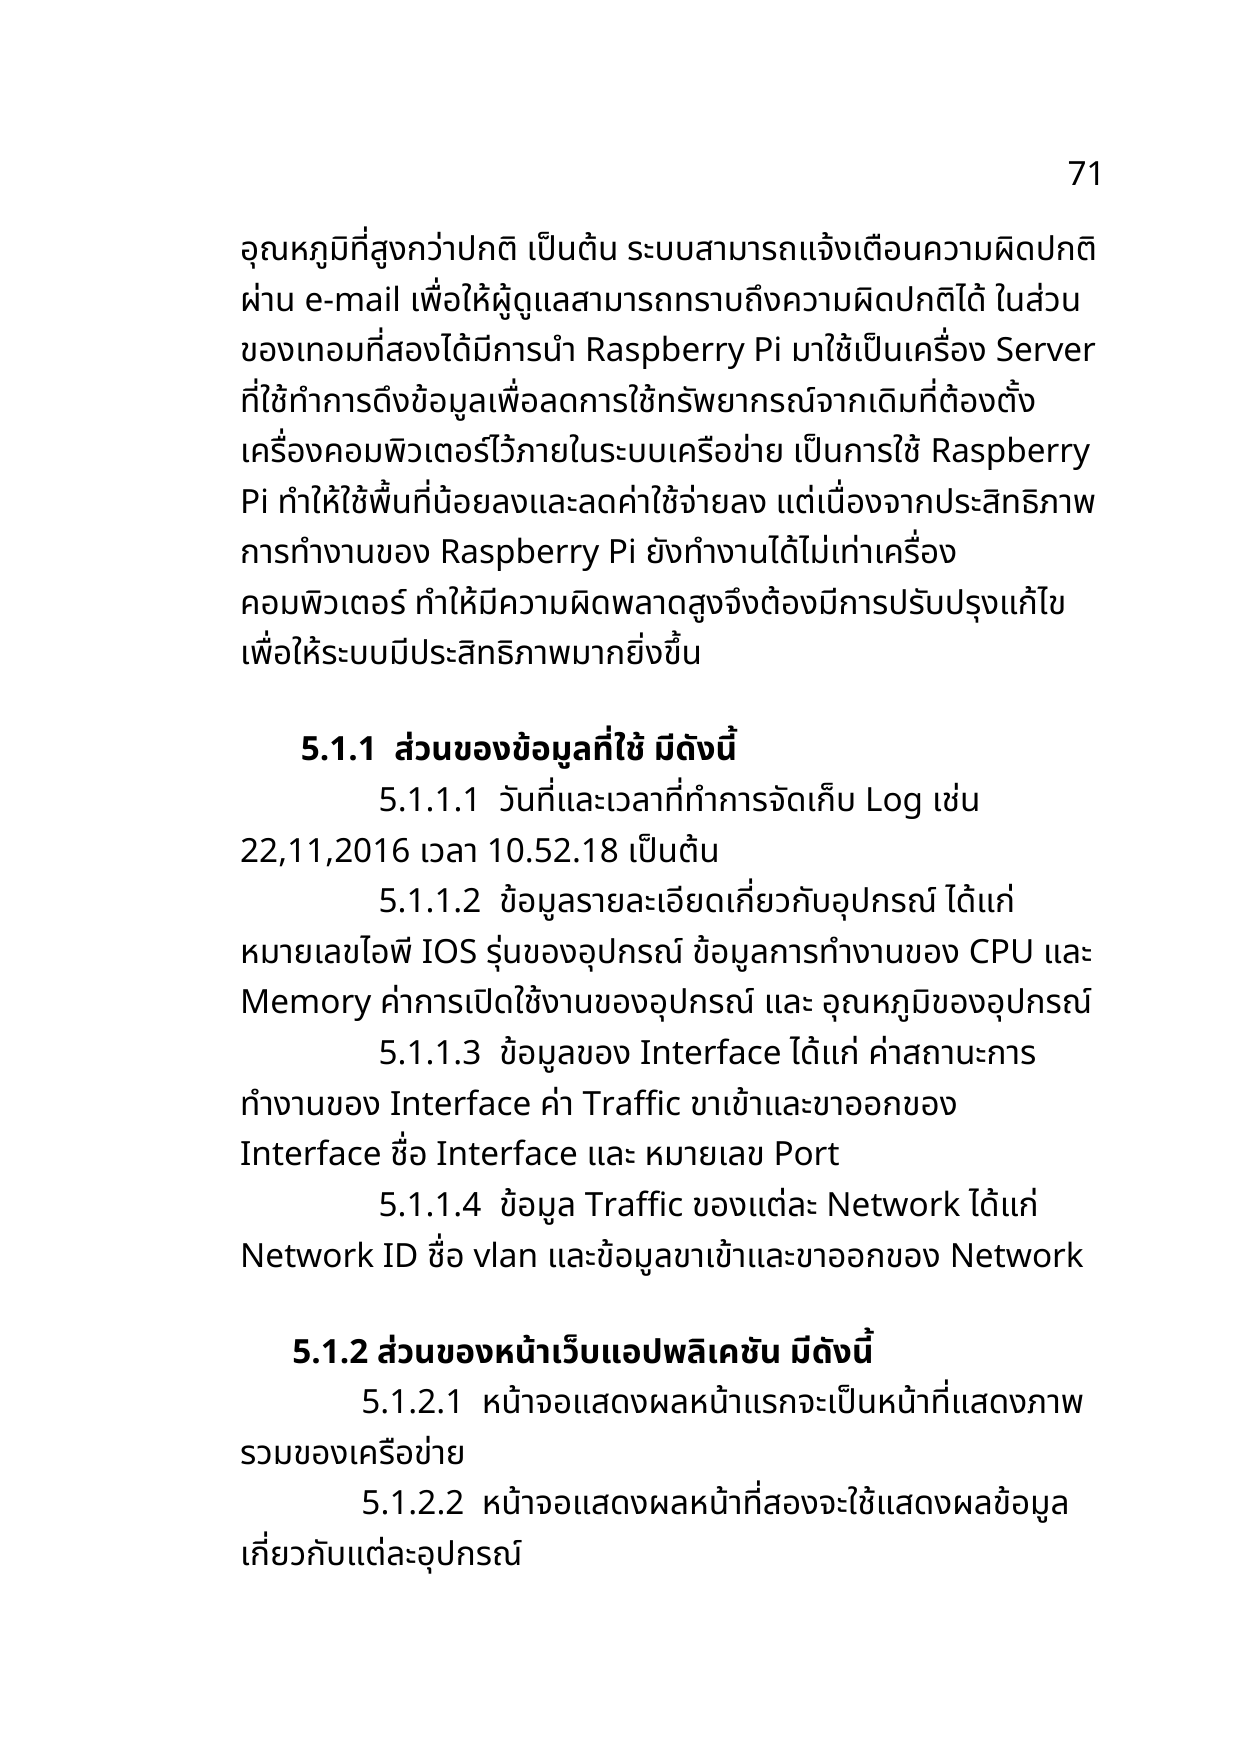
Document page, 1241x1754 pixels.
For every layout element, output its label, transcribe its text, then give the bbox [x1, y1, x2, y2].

text 5.1.1 ส่วนของข้อมูลที่ใช้ มีดังนี้ [240, 725, 1105, 776]
text 5.1.2 ส่วนของหน้าเว็บแอปพลิเคชัน มีดังนี้ [240, 1327, 1105, 1378]
text 5.1.2.1 หน้าจอแสดงผลหน้าแรกจะเป็นหน้าที่แสดงภาพรวมของเครือข่าย [240, 1378, 1105, 1479]
text 5.1.2.2 หน้าจอแสดงผลหน้าที่สองจะใช้แสดงผลข้อมูลเกี่ยวกับแต่ละอุปกรณ์ [240, 1479, 1105, 1580]
text อุณหภูมิที่สูงกว่าปกติ เป็นต้น ระบบสามารถแจ้งเตือนความผิดปกติผ่าน e-mail เพื่อให้ผู้ดูแลสามารถทราบถึงความผิดปกติได้ ในส่วนของเทอมที่สองได้มีการนำ Raspberry Pi มาใช้เป็นเครื่อง Server ที่ใช้ทำการดึงข้อมูลเพื่อลดการใช้ทรัพยากรณ์จากเดิมที่ต้องตั้งเครื่องคอมพิวเตอร์ไว้ภายในระบบเครือข่าย เป็นการใช้ Raspberry Pi ทำให้ใช้พื้นที่น้อยลงและลดค่าใช้จ่ายลง แต่เนื่องจากประสิทธิภาพการทำงานของ Raspberry Pi ยังทำงานได้ไม่เท่าเครื่องคอมพิวเตอร์ ทำให้มีความผิดพลาดสูงจึงต้องมีการปรับปรุงแก้ไขเพื่อให้ระบบมีประสิทธิภาพมากยิ่งขึ้น [240, 225, 1105, 680]
text 5.1.1.4 ข้อมูล Traffic ของแต่ละ Network ได้แก่ Network ID ชื่อ vlan และข้อมูลขาเข้าและขาออกของ Network [240, 1181, 1105, 1282]
text 5.1.1.3 ข้อมูลของ Interface ได้แก่ ค่าสถานะการทำงานของ Interface ค่า Traffic ขาเข้าและขาออกของ Interface ชื่อ Interface และ หมายเลข Port [240, 1029, 1105, 1181]
text 5.1.1.2 ข้อมูลรายละเอียดเกี่ยวกับอุปกรณ์ ได้แก่ หมายเลขไอพี IOS รุ่นของอุปกรณ์ ข้อมูลการทำงานของ CPU และ Memory ค่าการเปิดใช้งานของอุปกรณ์ และ อุณหภูมิของอุปกรณ์ [240, 877, 1105, 1029]
text 5.1.1.1 วันที่และเวลาที่ทำการจัดเก็บ Log เช่น 22,11,2016 เวลา 10.52.18 เป็นต้น [240, 776, 1105, 877]
